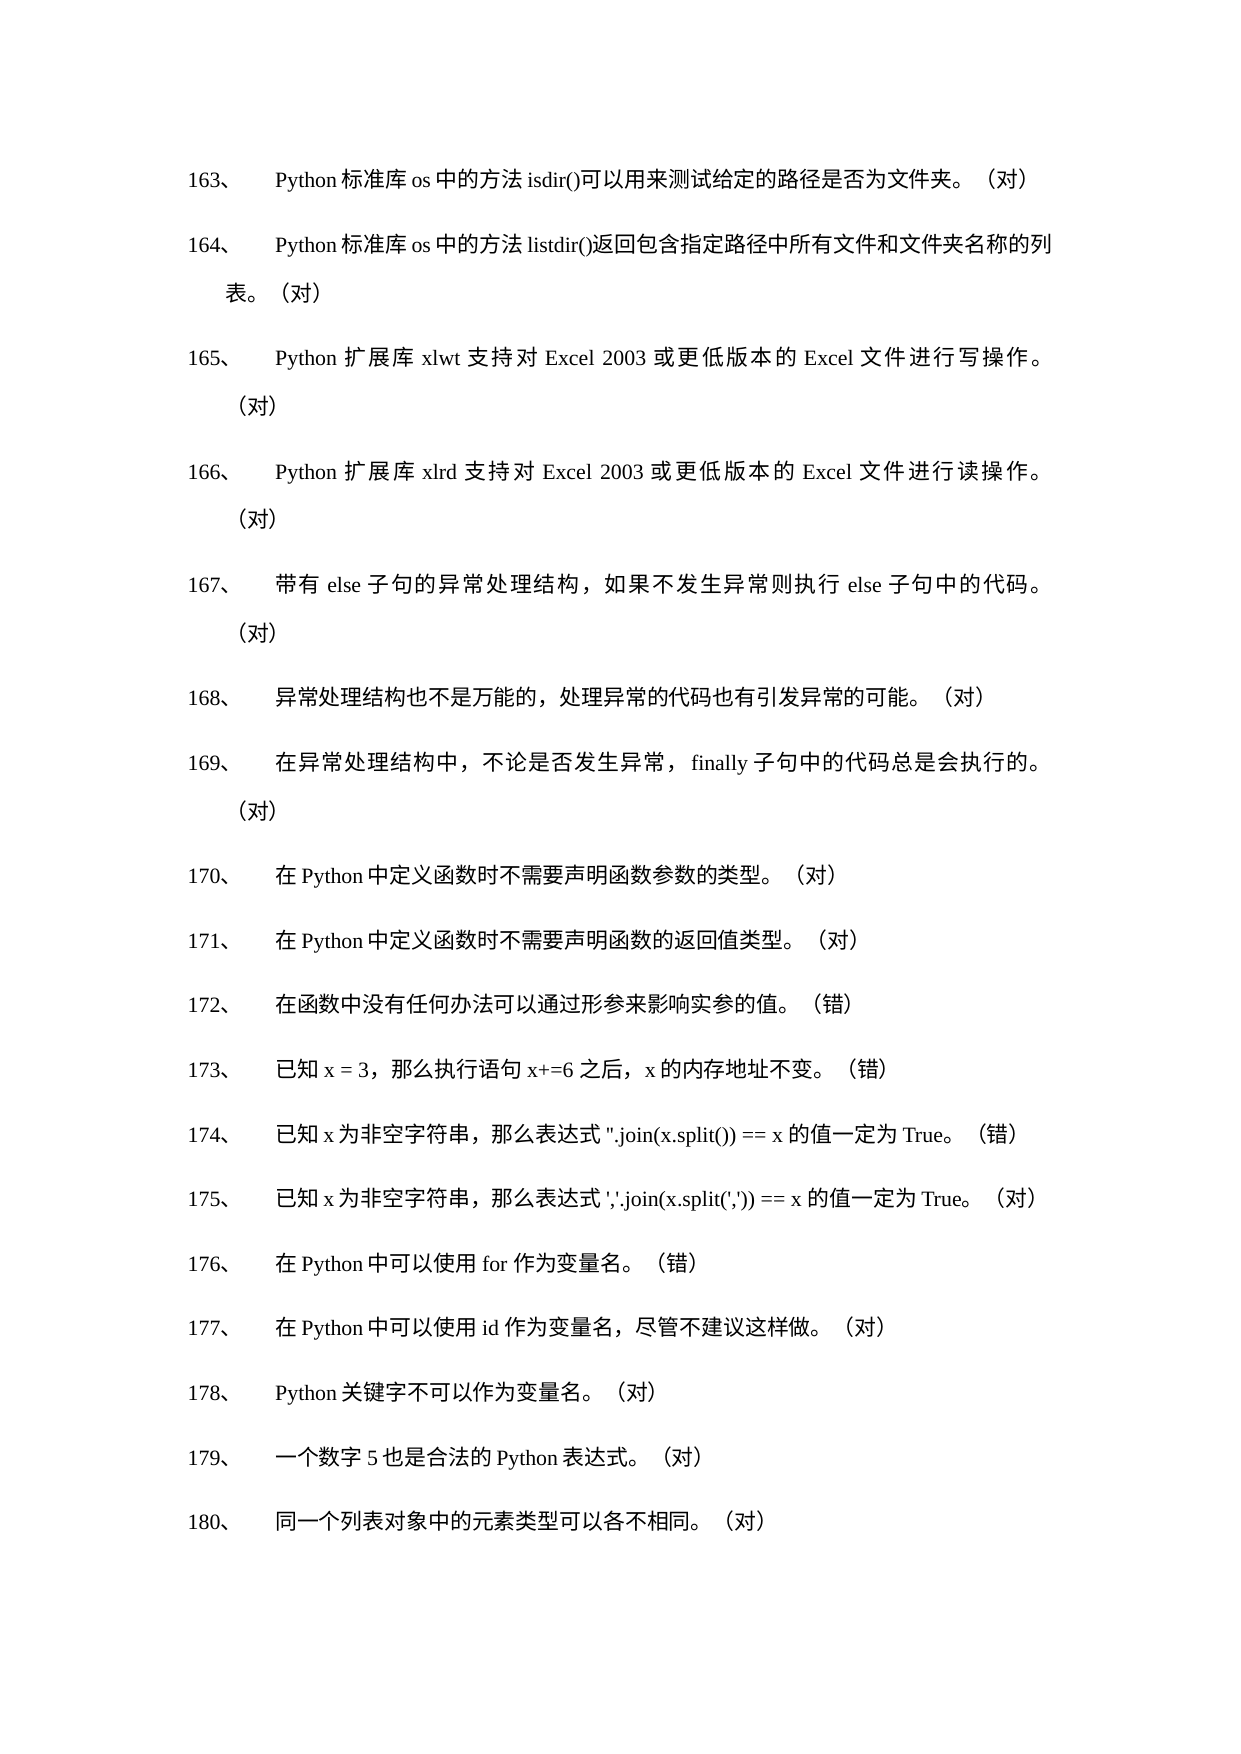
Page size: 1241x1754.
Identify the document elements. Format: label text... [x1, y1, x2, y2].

list 异常处理结构也不是万能的，处理异常的代码也有引发异常的可能。（对） [187, 680, 1053, 712]
list 在Python中可以使用 id 作为变量名，尽管不建议这样做。（对） [187, 1310, 1053, 1342]
list 在Python中可以使用 for 作为变量名。（错） [187, 1245, 1053, 1278]
list 已知x为非空字符串，那么表达式 ''.join(x.split()) == x 的值一定为True。（错） [187, 1116, 1053, 1149]
list 在异常处理结构中，不论是否发生异常，finally子句中的代码总是会执行的。（对） [187, 744, 1053, 826]
list 带有else子句的异常处理结构，如果不发生异常则执行else子句中的代码。（对） [187, 567, 1053, 648]
list 已知 x = 3，那么执行语句 x+=6 之后，x的内存地址不变。（错） [187, 1052, 1053, 1084]
list Python标准库os中的方法isdir()可以用来测试给定的路径是否为文件夹。（对） [187, 162, 1053, 194]
list Python扩展库xlrd支持对Excel 2003或更低版本的Excel文件进行读操作。（对） [187, 453, 1053, 534]
list Python关键字不可以作为变量名。（对） [187, 1374, 1053, 1407]
list Python扩展库xlwt支持对Excel 2003或更低版本的Excel文件进行写操作。（对） [187, 340, 1053, 421]
list 在Python中定义函数时不需要声明函数参数的类型。（对） [187, 858, 1053, 890]
list 在函数中没有任何办法可以通过形参来影响实参的值。（错） [187, 987, 1053, 1019]
list 一个数字5也是合法的Python表达式。（对） [187, 1439, 1053, 1472]
list 已知x为非空字符串，那么表达式 ','.join(x.split(',')) == x 的值一定为True。（对） [187, 1181, 1053, 1213]
list Python标准库os中的方法listdir()返回包含指定路径中所有文件和文件夹名称的列表。（对） [187, 227, 1053, 308]
list 在Python中定义函数时不需要声明函数的返回值类型。（对） [187, 922, 1053, 955]
list 同一个列表对象中的元素类型可以各不相同。（对） [187, 1504, 1053, 1536]
